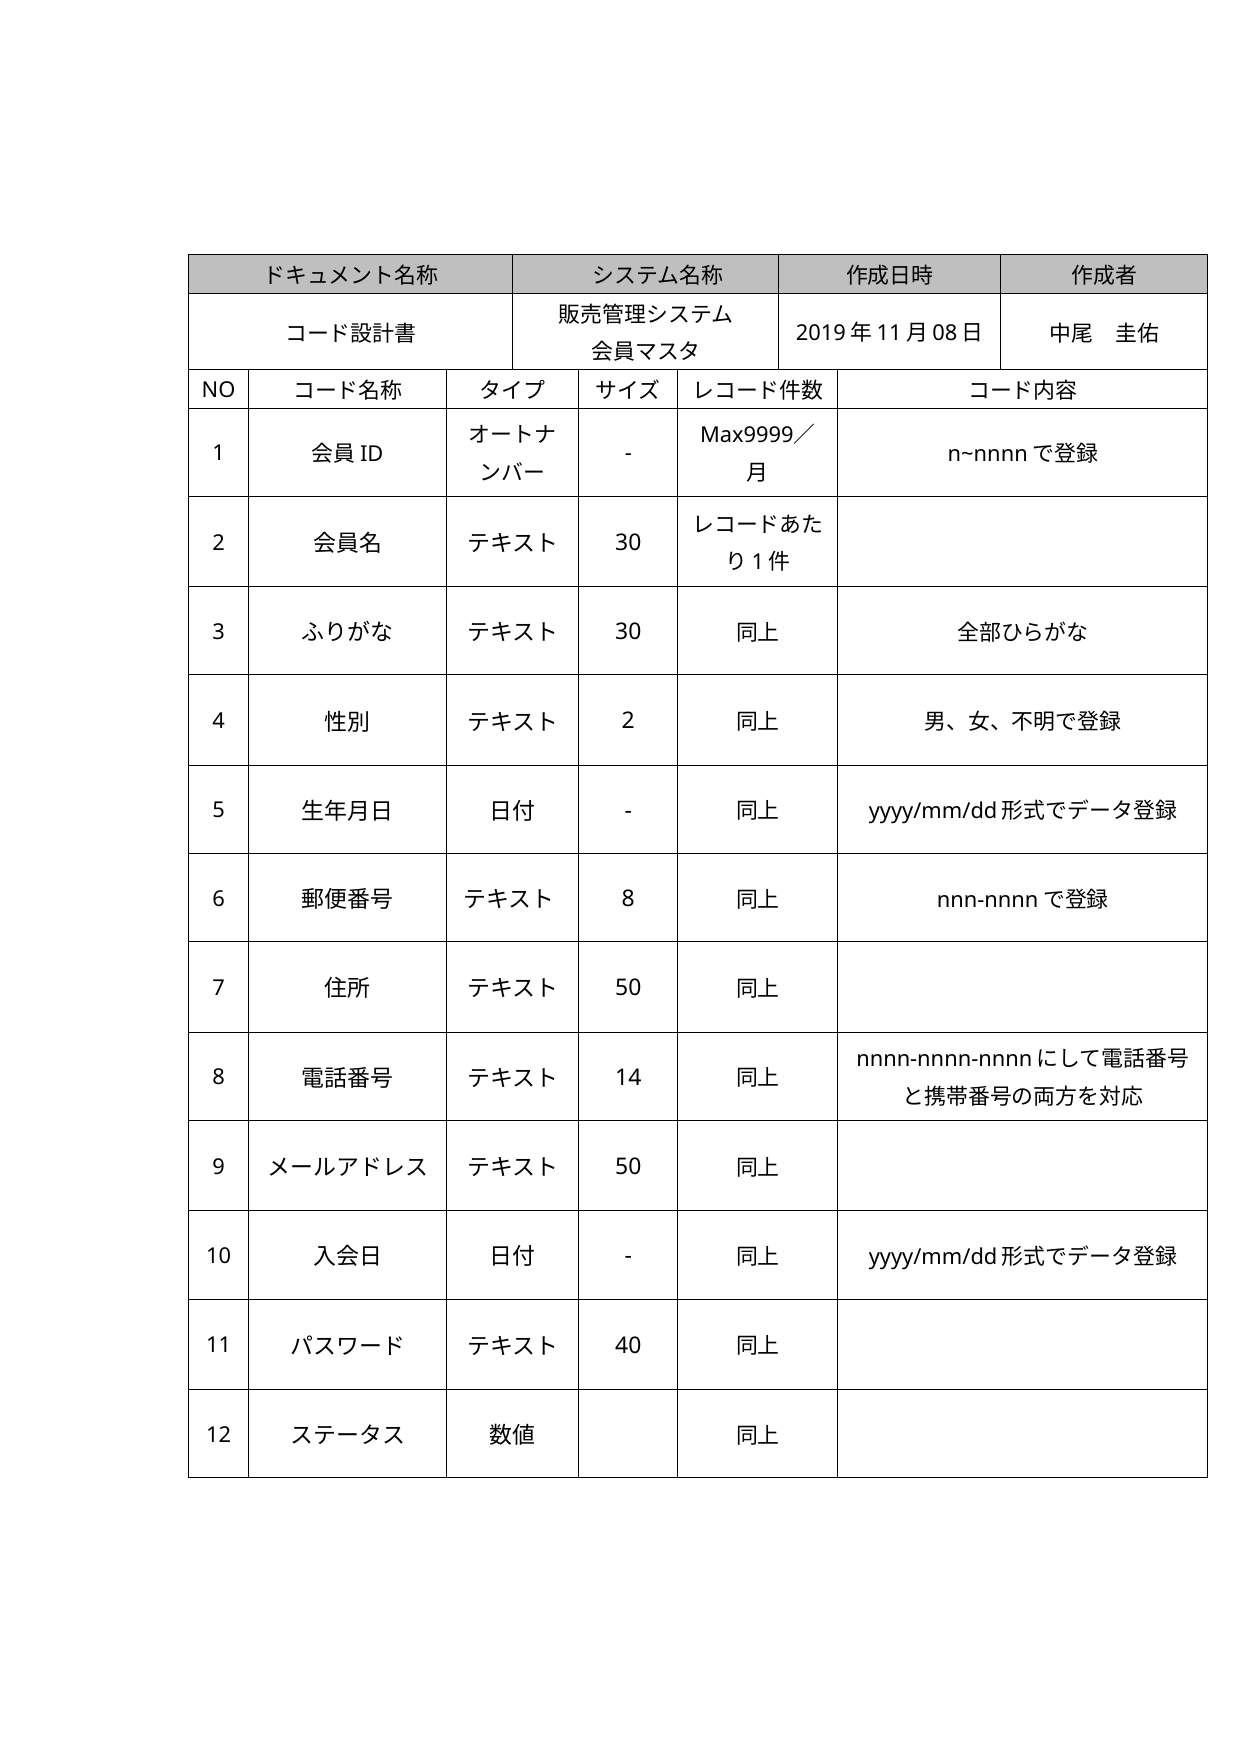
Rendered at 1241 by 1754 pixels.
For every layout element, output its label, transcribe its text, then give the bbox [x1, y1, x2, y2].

table_cell 9 [189, 1121, 248, 1210]
table_cell 2 [579, 675, 677, 765]
table_cell 50 [579, 942, 677, 1032]
table_cell テキスト [447, 1300, 578, 1389]
table_cell 11 [189, 1300, 248, 1389]
table_cell 数値 [447, 1390, 578, 1477]
table_cell 2 [189, 497, 248, 586]
table_cell テキスト [447, 1033, 578, 1120]
table_cell [579, 1390, 677, 1477]
table_cell テキスト [447, 587, 578, 674]
table_cell 同上 [678, 587, 837, 674]
table_cell [838, 1300, 1207, 1389]
table_cell 同上 [678, 1033, 837, 1120]
table_cell 同上 [678, 942, 837, 1032]
table_cell 会員名 [249, 497, 446, 586]
table_cell サイズ [579, 370, 677, 407]
table_cell 同上 [678, 1390, 837, 1477]
table_cell 会員ID [249, 409, 446, 496]
table_cell 同上 [678, 675, 837, 765]
table_cell ふりがな [249, 587, 446, 674]
table_cell 1 [189, 409, 248, 496]
table_cell [838, 942, 1207, 1032]
table_cell 電話番号 [249, 1033, 446, 1120]
table_cell 3 [189, 587, 248, 674]
table_header システム名称 [513, 255, 778, 293]
table_cell レコードあたり1件 [678, 497, 837, 586]
table_cell 5 [189, 766, 248, 853]
table_cell 同上 [678, 1300, 837, 1389]
table_cell 郵便番号 [249, 854, 446, 941]
table_cell レコード件数 [678, 370, 837, 407]
table_cell 生年月日 [249, 766, 446, 853]
table_cell n~nnnnで登録 [838, 409, 1207, 496]
table_cell 同上 [678, 1121, 837, 1210]
table_cell 2019年11月08日 [779, 294, 1000, 369]
table_header 作成者 [1001, 255, 1207, 293]
table_cell yyyy/mm/dd形式でデータ登録 [838, 1211, 1207, 1298]
table_cell - [579, 1211, 677, 1298]
table_cell Max9999／月 [678, 409, 837, 496]
table_cell nnn-nnnnで登録 [838, 854, 1207, 941]
table_cell [838, 1121, 1207, 1210]
table_cell テキスト [447, 854, 578, 941]
table_cell 同上 [678, 854, 837, 941]
table_cell 10 [189, 1211, 248, 1298]
table_cell パスワード [249, 1300, 446, 1389]
table_cell オートナンバー [447, 409, 578, 496]
table_cell 40 [579, 1300, 677, 1389]
table_cell 14 [579, 1033, 677, 1120]
table_cell テキスト [447, 675, 578, 765]
table_cell 中尾 圭佑 [1001, 294, 1207, 369]
table_cell 4 [189, 675, 248, 765]
table_cell yyyy/mm/dd形式でデータ登録 [838, 766, 1207, 853]
table_header ドキュメント名称 [189, 255, 512, 293]
table_cell 日付 [447, 766, 578, 853]
table_cell 同上 [678, 766, 837, 853]
table_cell コード内容 [838, 370, 1207, 407]
table_cell 住所 [249, 942, 446, 1032]
table_cell テキスト [447, 1121, 578, 1210]
table_cell 全部ひらがな [838, 587, 1207, 674]
table_cell 性別 [249, 675, 446, 765]
table_cell 30 [579, 587, 677, 674]
table_cell 日付 [447, 1211, 578, 1298]
table_cell 12 [189, 1390, 248, 1477]
table_cell タイプ [447, 370, 578, 407]
table_cell コード設計書 [189, 294, 512, 369]
table_cell テキスト [447, 497, 578, 586]
table_cell [838, 1390, 1207, 1477]
table_cell 販売管理システム 会員マスタ [513, 294, 778, 369]
table_cell コード名称 [249, 370, 446, 407]
table_cell 6 [189, 854, 248, 941]
table_cell - [579, 409, 677, 496]
table_cell 30 [579, 497, 677, 586]
table_cell 入会日 [249, 1211, 446, 1298]
table_cell 8 [579, 854, 677, 941]
table_cell - [579, 766, 677, 853]
table_cell 7 [189, 942, 248, 1032]
table_cell 50 [579, 1121, 677, 1210]
table_cell メールアドレス [249, 1121, 446, 1210]
table_cell NO [189, 370, 248, 407]
table_cell ステータス [249, 1390, 446, 1477]
table_header 作成日時 [779, 255, 1000, 293]
table_cell 男、女、不明で登録 [838, 675, 1207, 765]
table_cell [838, 497, 1207, 586]
table_cell テキスト [447, 942, 578, 1032]
table_cell 8 [189, 1033, 248, 1120]
table_cell nnnn-nnnn-nnnnにして電話番号と携帯番号の両方を対応 [838, 1033, 1207, 1120]
table_cell 同上 [678, 1211, 837, 1298]
